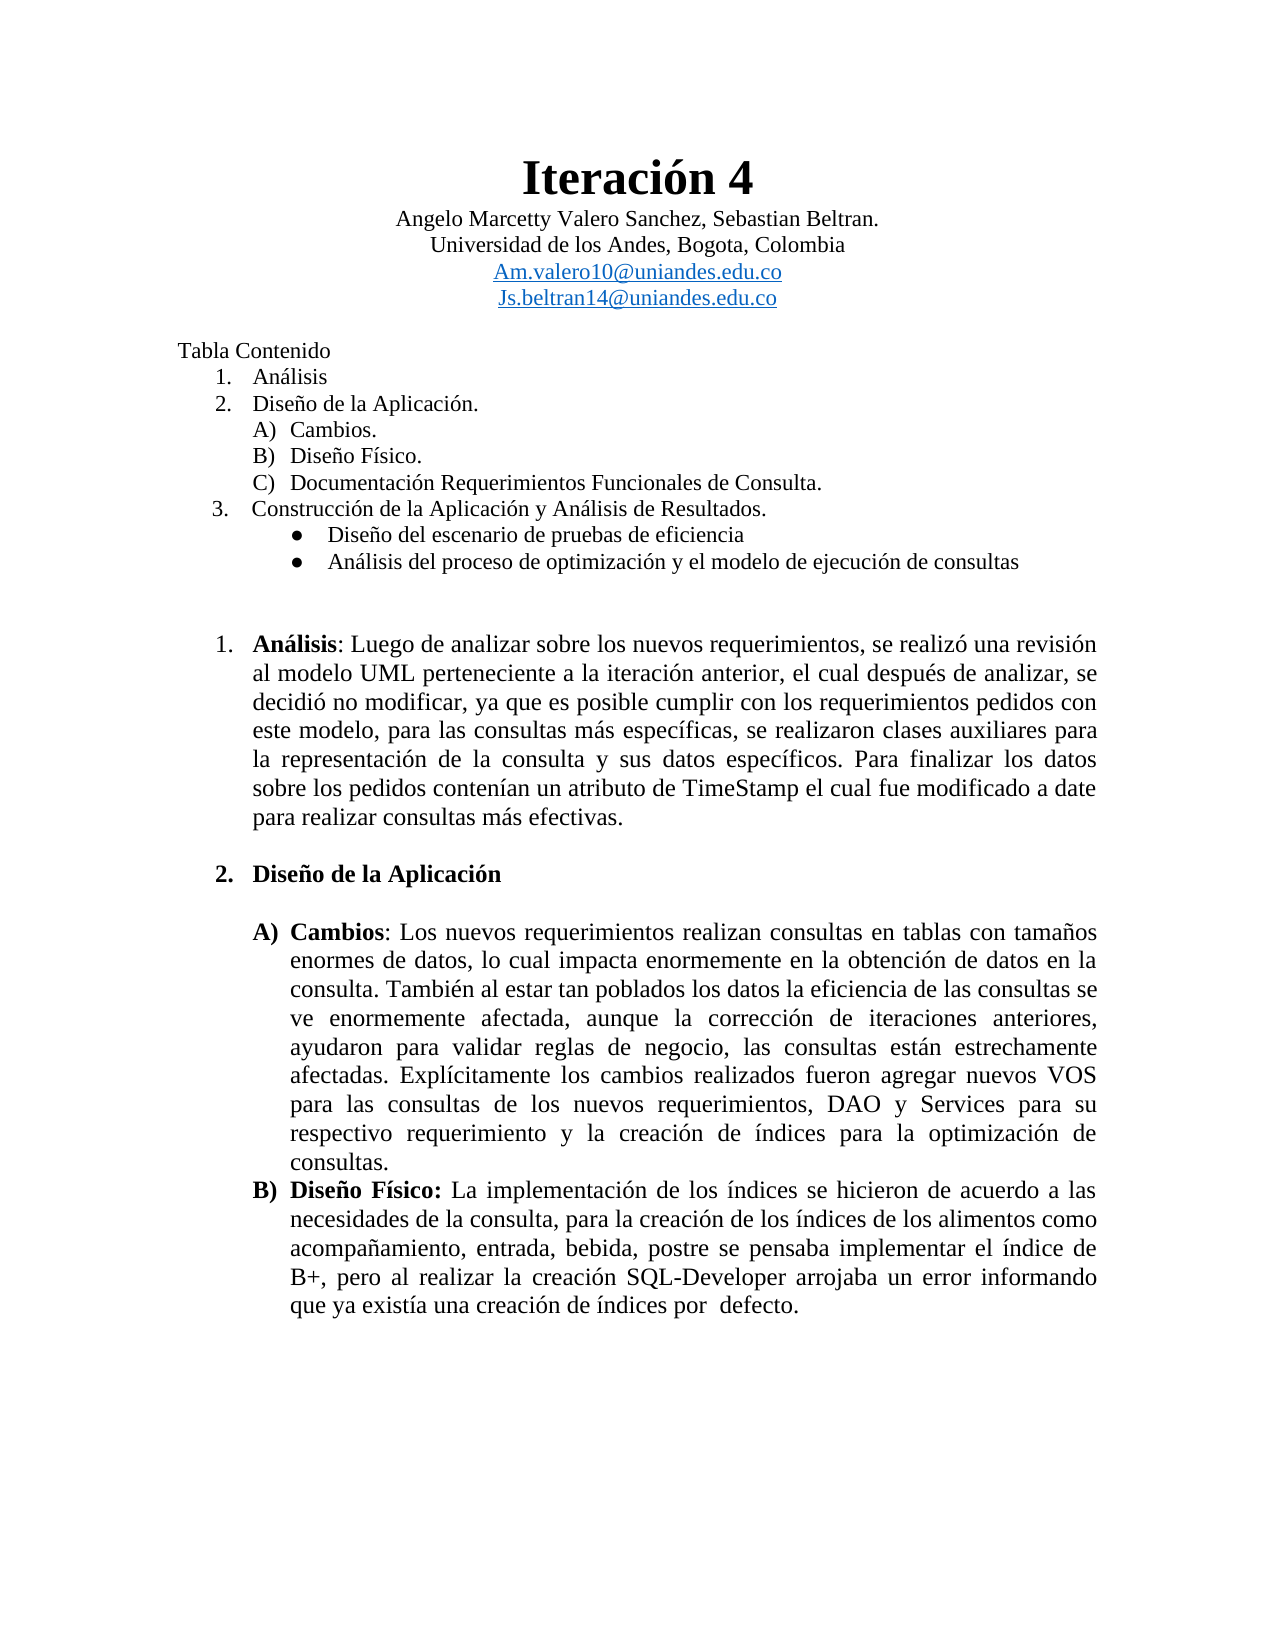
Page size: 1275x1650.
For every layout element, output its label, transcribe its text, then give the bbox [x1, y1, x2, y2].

list Cambios. [252, 416, 1098, 442]
list Diseño Físico. [252, 442, 1098, 469]
text Iteración 4 [177, 148, 1098, 205]
text Angelo Marcetty Valero Sanchez, Sebastian Beltran. [177, 205, 1098, 231]
list Análisis: Luego de analizar sobre los nuevos requerimientos, se realizó una revisión al modelo UML perteneciente a la iteración anterior, el cual después de analizar, se decidió no modificar, ya que es posible cumplir con los requerimientos pedidos con este modelo, para las consultas más específicas, se realizaron clases auxiliares para la representación de la consulta y sus datos específicos. Para finalizar los datos sobre los pedidos contenían un atributo de TimeStamp el cual fue modificado a date para realizar consultas más efectivas. [215, 629, 1098, 830]
list Cambios: Los nuevos requerimientos realizan consultas en tablas con tamaños enormes de datos, lo cual impacta enormemente en la obtención de datos en la consulta. También al estar tan poblados los datos la eficiencia de las consultas se ve enormemente afectada, aunque la corrección de iteraciones anteriores, ayudaron para validar reglas de negocio, las consultas están estrechamente afectadas. Explícitamente los cambios realizados fueron agregar nuevos VOS para las consultas de los nuevos requerimientos, DAO y Services para su respectivo requerimiento y la creación de índices para la optimización de consultas. [252, 917, 1098, 1175]
list Diseño de la Aplicación [215, 859, 1098, 888]
list Diseño Físico: La implementación de los índices se hicieron de acuerdo a las necesidades de la consulta, para la creación de los índices de los alimentos como acompañamiento, entrada, bebida, postre se pensaba implementar el índice de B+, pero al realizar la creación SQL-Developer arrojaba un error informando que ya existía una creación de índices por defecto. [252, 1175, 1098, 1319]
list Documentación Requerimientos Funcionales de Consulta. [252, 469, 1098, 495]
text 3. Construcción de la Aplicación y Análisis de Resultados. [177, 495, 1098, 521]
list Análisis del proceso de optimización y el modelo de ejecución de consultas [290, 548, 1098, 574]
list Diseño de la Aplicación. [215, 389, 1098, 416]
text Universidad de los Andes, Bogota, Colombia [177, 231, 1098, 258]
list Diseño del escenario de pruebas de eficiencia [290, 521, 1098, 548]
list Análisis [215, 363, 1098, 389]
text Am.valero10@uniandes.edu.co [177, 258, 1098, 284]
text Tabla Contenido [177, 337, 1098, 363]
text Js.beltran14@uniandes.edu.co [177, 284, 1098, 311]
